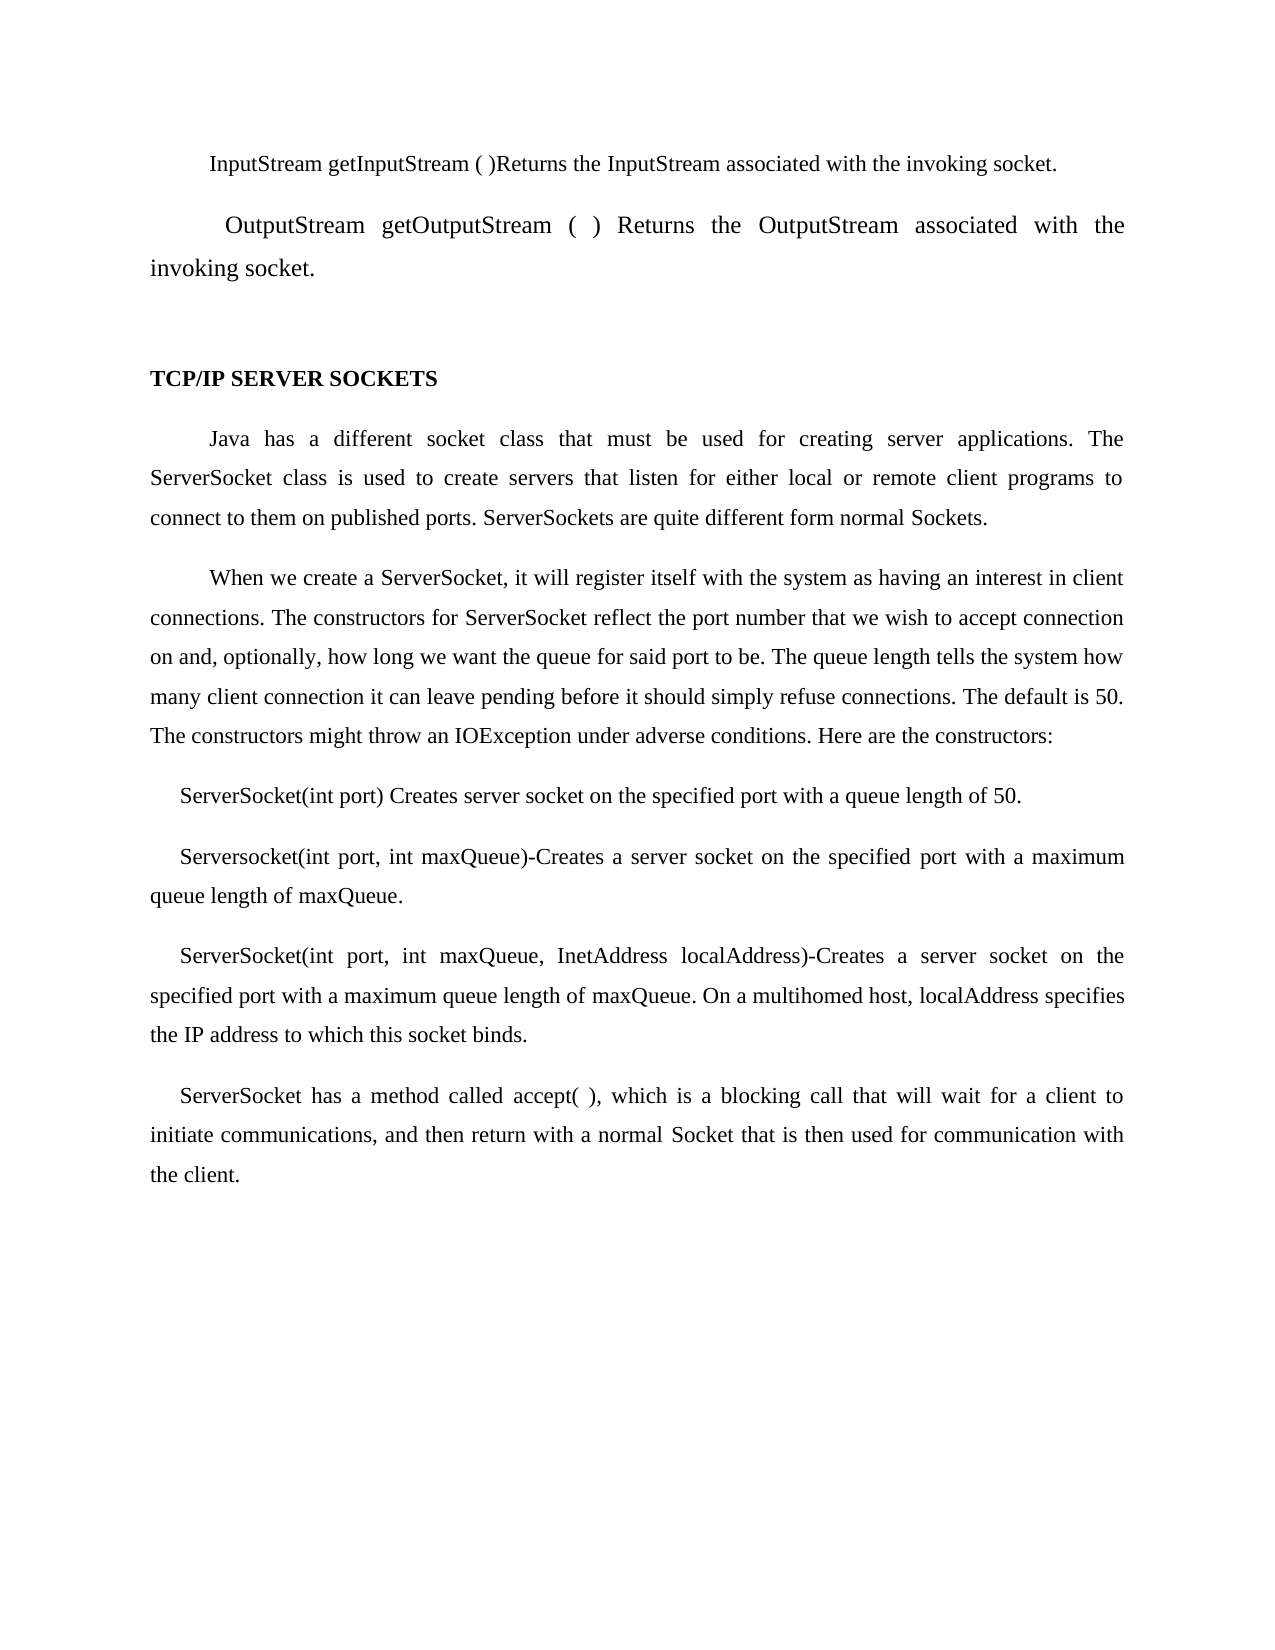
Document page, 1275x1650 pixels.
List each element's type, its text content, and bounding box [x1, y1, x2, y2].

text ServerSocket(int port) Creates server socket on the specified port with a queue length of 50. [150, 782, 1125, 809]
text InputStream getInputStream ( )Returns the InputStream associated with the invoking socket. [150, 150, 1125, 176]
text Serversocket(int port, int maxQueue)-Creates a server socket on the specified port with a maximum queue length of maxQueue. [150, 843, 1125, 909]
text ServerSocket has a method called accept( ), which is a blocking call that will wait for a client to initiate communications, and then return with a normal Socket that is then used for communication with the client. [150, 1082, 1125, 1187]
text Java has a different socket class that must be used for creating server applications. The ServerSocket class is used to create servers that listen for either local or remote client programs to connect to them on published ports. ServerSockets are quite different form normal Sockets. [150, 425, 1125, 530]
text TCP/IP SERVER SOCKETS [150, 365, 1125, 391]
text OutputStream getOutputStream ( ) Returns the OutputStream associated with the invoking socket. [150, 210, 1125, 282]
text ServerSocket(int port, int maxQueue, InetAddress localAddress)-Creates a server socket on the specified port with a maximum queue length of maxQueue. On a multihomed host, localAddress specifies the IP address to which this socket binds. [150, 943, 1125, 1048]
text When we create a ServerSocket, it will register itself with the system as having an interest in client connections. The constructors for ServerSocket reflect the port number that we wish to accept connection on and, optionally, how long we want the queue for said port to be. The queue length tells the system how many client connection it can leave pending before it should simply refuse connections. The default is 50. The constructors might throw an IOException under adverse conditions. Here are the constructors: [150, 564, 1125, 748]
